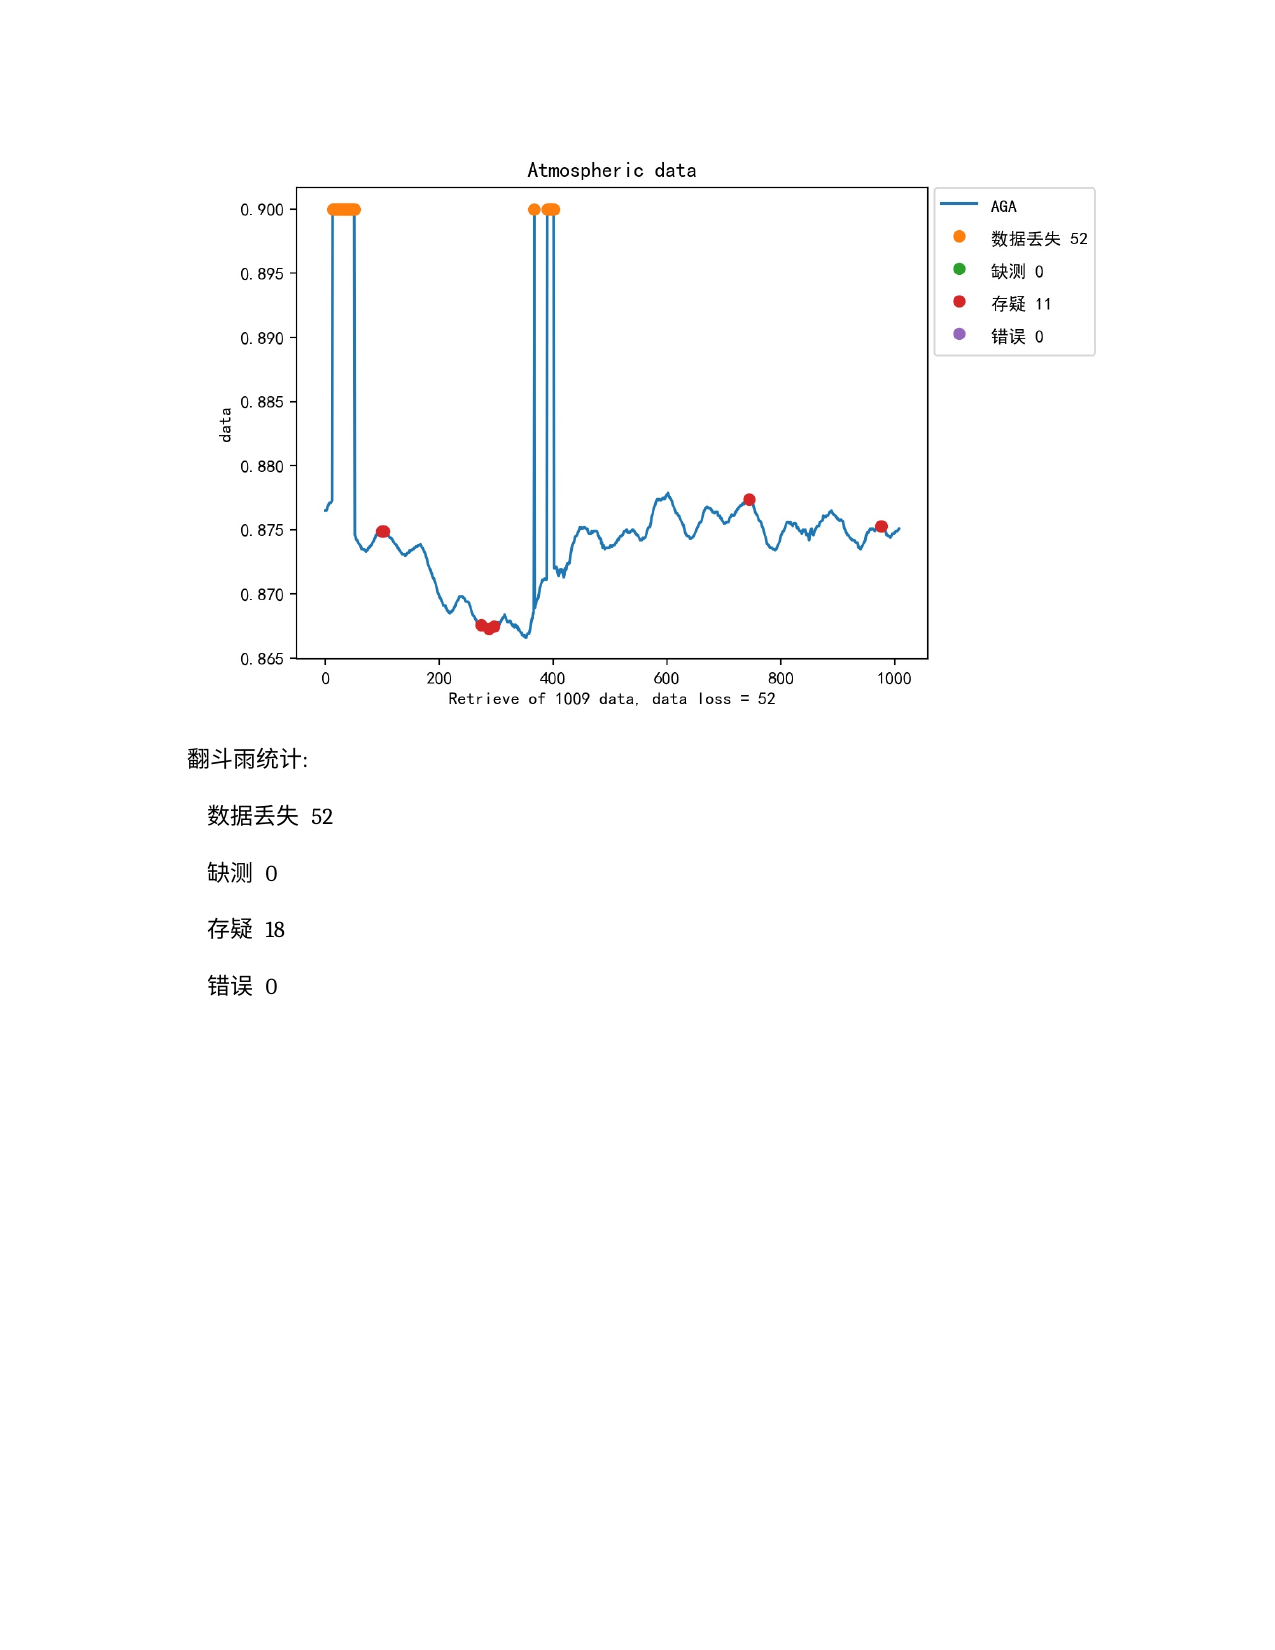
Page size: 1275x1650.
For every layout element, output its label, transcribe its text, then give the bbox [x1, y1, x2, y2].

picture [206, 150, 1107, 719]
text 缺测 0 [187, 856, 1087, 888]
text 存疑 18 [187, 913, 1087, 944]
text 错误 0 [187, 970, 1087, 1001]
text 数据丢失 52 [187, 800, 1087, 831]
text 翻斗雨统计: [187, 743, 1087, 774]
